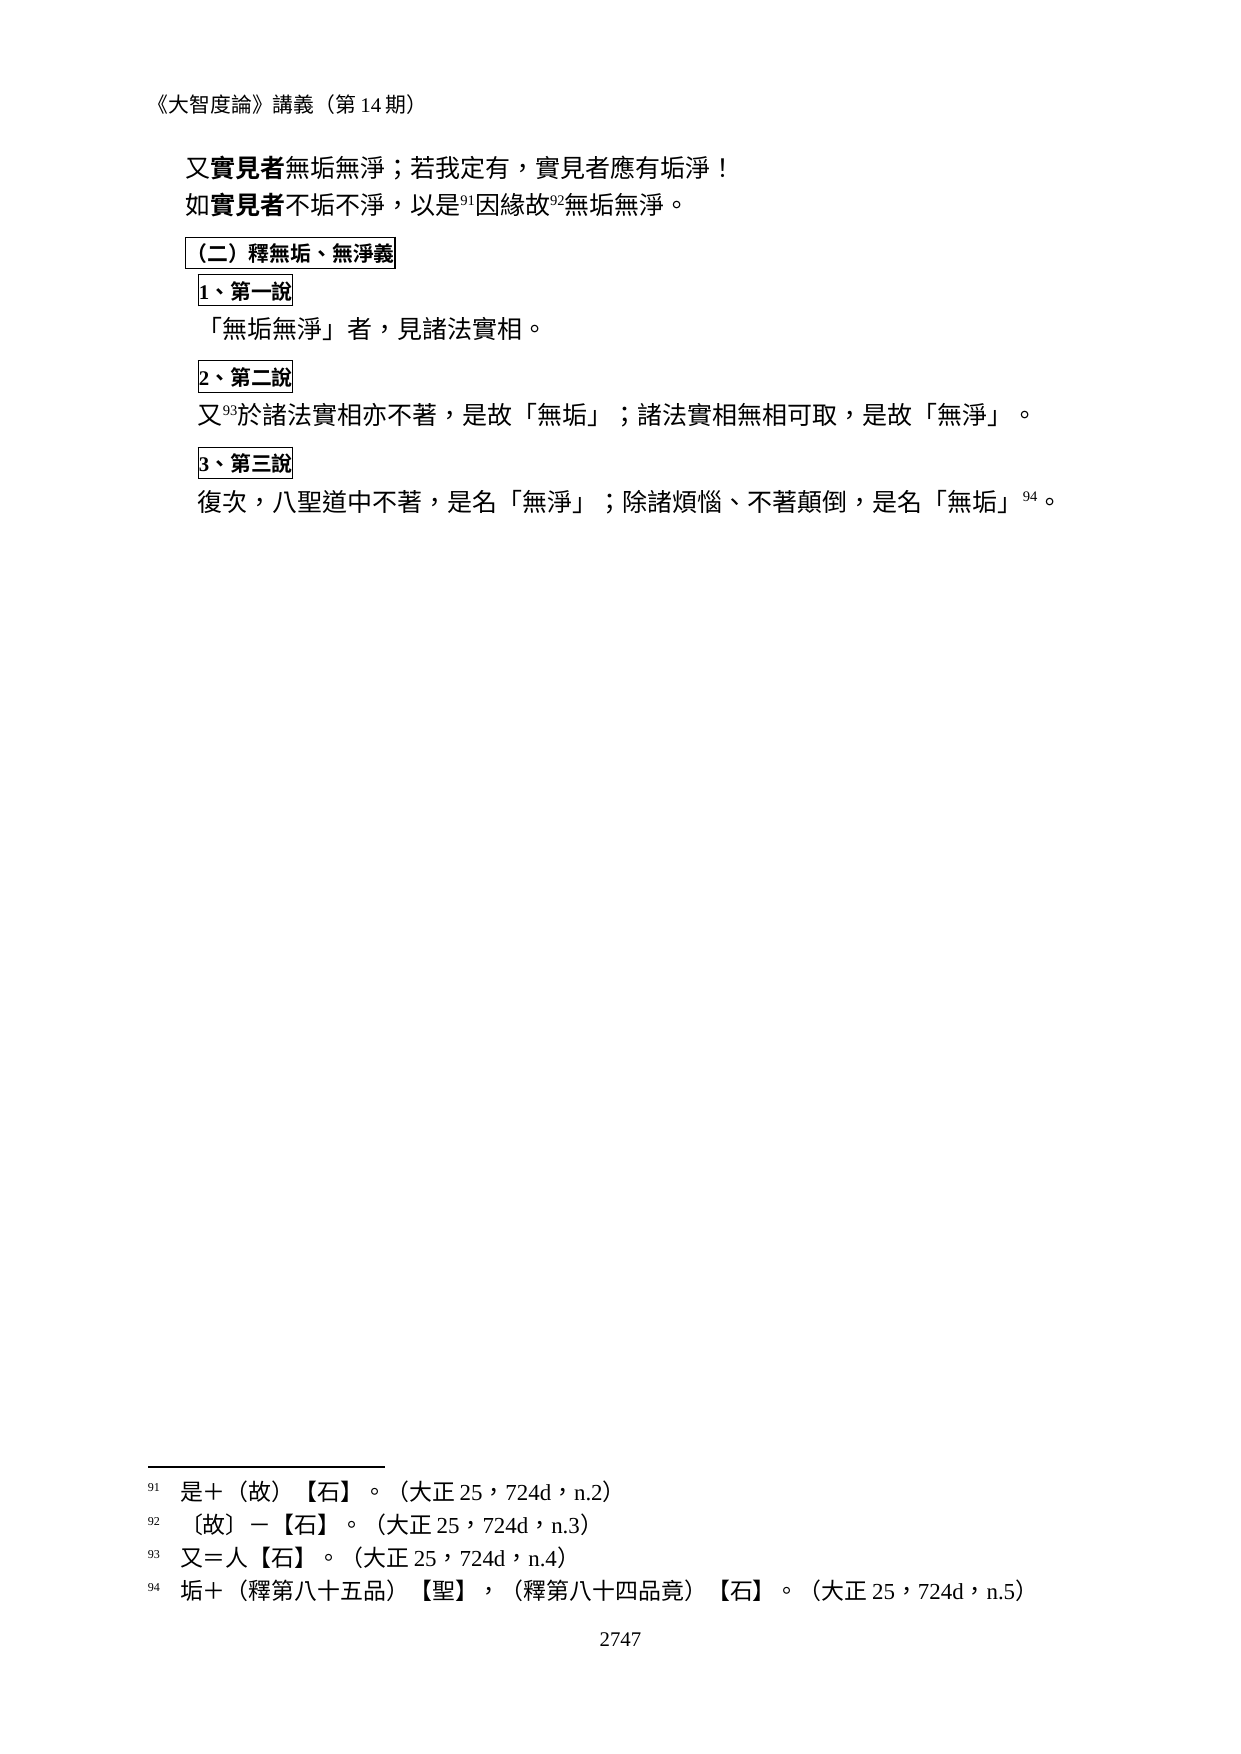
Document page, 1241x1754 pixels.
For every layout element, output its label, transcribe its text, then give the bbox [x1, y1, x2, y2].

text 2、第二說 [198, 358, 1092, 395]
text 「無垢無淨」者，見諸法實相。 [198, 309, 1092, 346]
text 又於諸法實相亦不著，是故「無垢」；諸法實相無相可取，是故「無淨」。 [198, 395, 1092, 433]
text （二）釋無垢、無淨義 [185, 234, 1092, 271]
text 又實見者無垢無淨；若我定有，實見者應有垢淨！ [185, 148, 1092, 185]
text 1、第一說 [198, 271, 1092, 309]
text 復次，八聖道中不著，是名「無淨」；除諸煩惱、不著顛倒，是名「無垢」。 [198, 481, 1092, 519]
text 如實見者不垢不淨，以是因緣故無垢無淨。 [185, 185, 1092, 223]
text 3、第三說 [198, 444, 1092, 481]
